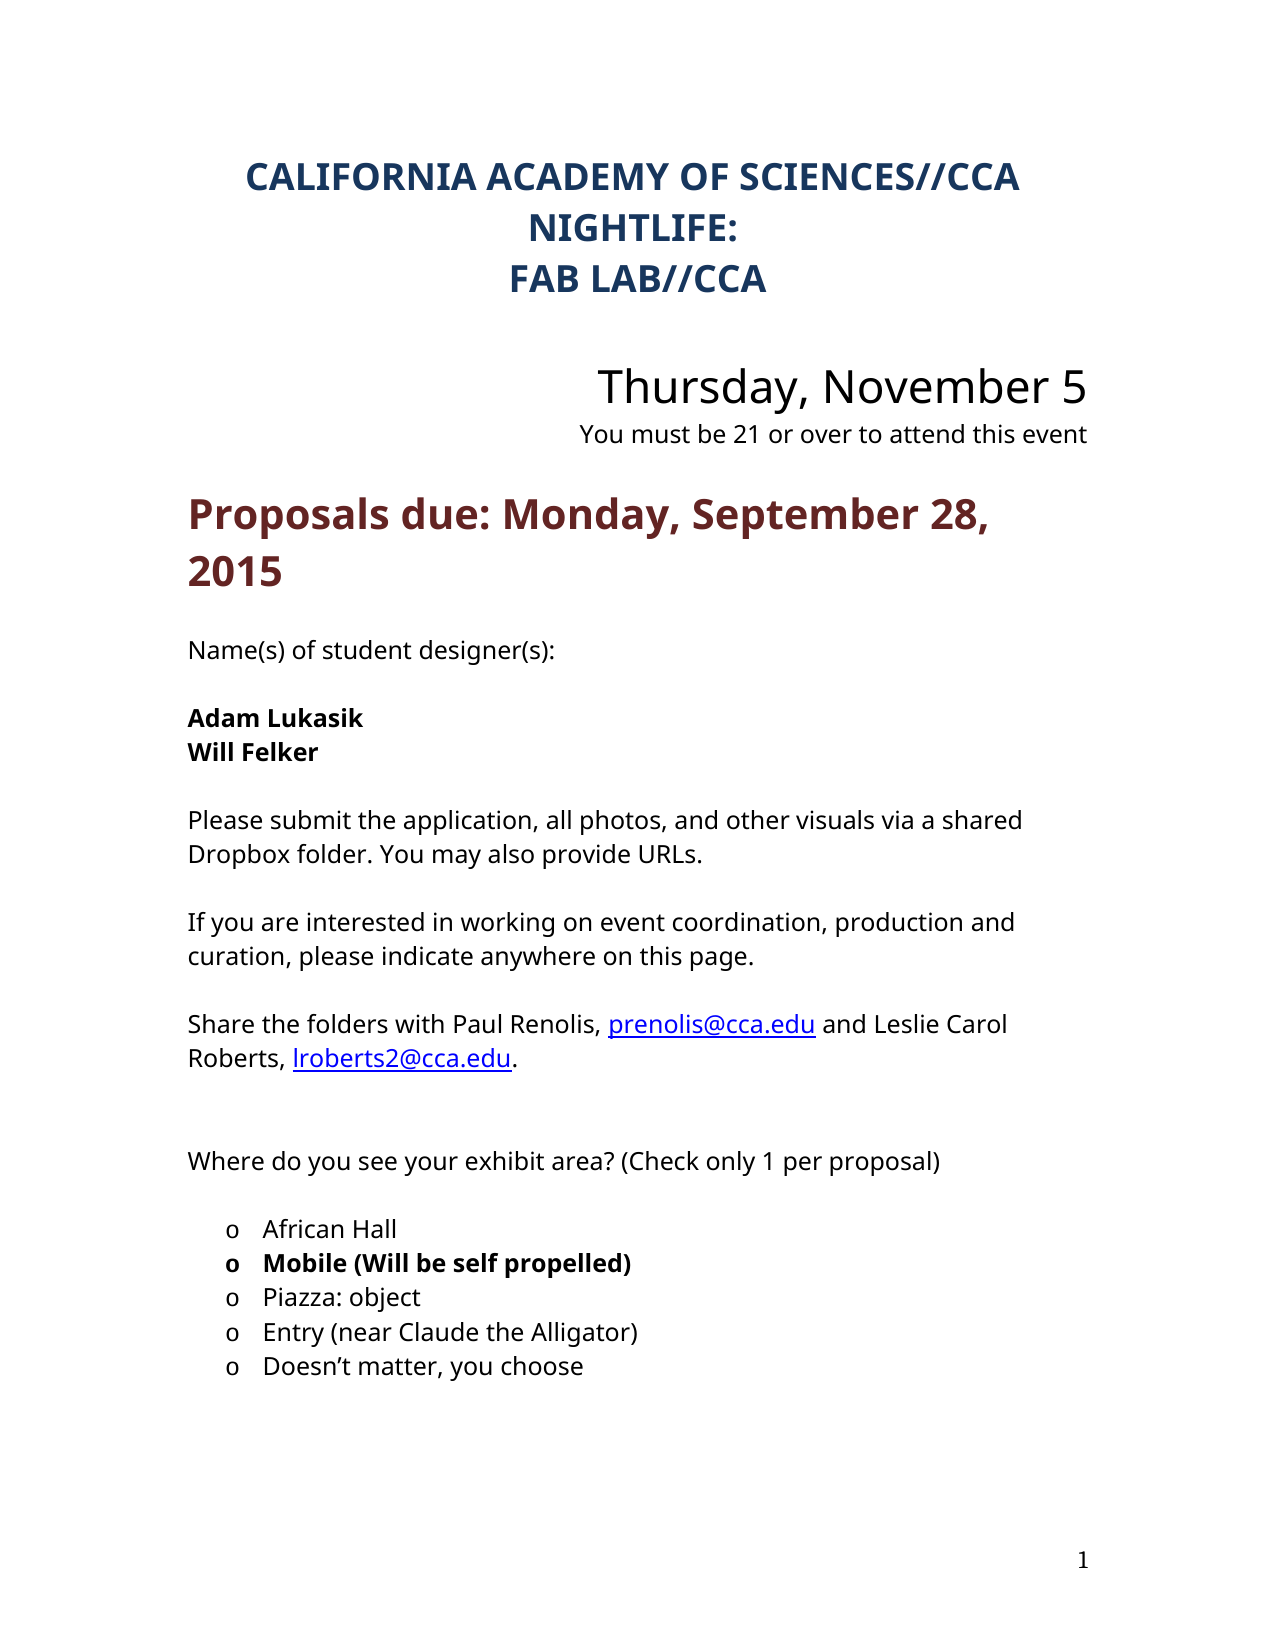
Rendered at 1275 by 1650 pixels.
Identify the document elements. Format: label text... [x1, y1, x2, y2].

text Thursday, November 5 [187, 354, 1087, 417]
list Doesn’t matter, you choose [225, 1348, 1087, 1383]
list African Hall [225, 1211, 1087, 1246]
list Piazza: object [225, 1280, 1087, 1314]
list Entry (near Claude the Alligator) [225, 1314, 1087, 1348]
text Where do you see your exhibit area? (Check only 1 per proposal) [187, 1143, 1087, 1177]
text Will Felker [187, 734, 1087, 768]
text CALIFORNIA ACADEMY OF SCIENCES//CCA NIGHTLIFE: FAB LAB//CCA [187, 150, 1087, 303]
text Adam Lukasik [187, 700, 1087, 734]
text Share the folders with Paul Renolis, prenolis@cca.edu and Leslie Carol Roberts, lroberts2@cca.edu. [187, 1007, 1087, 1075]
text You must be 21 or over to attend this event [187, 417, 1087, 451]
text Proposals due: Monday, September 28, 2015 [187, 485, 1087, 598]
text If you are interested in working on event coordination, production and curation, please indicate anywhere on this page. [187, 905, 1087, 973]
text Please submit the application, all photos, and other visuals via a shared Dropbox folder. You may also provide URLs. [187, 803, 1087, 871]
list Mobile (Will be self propelled) [225, 1246, 1087, 1280]
text Name(s) of student designer(s): [187, 632, 1087, 666]
